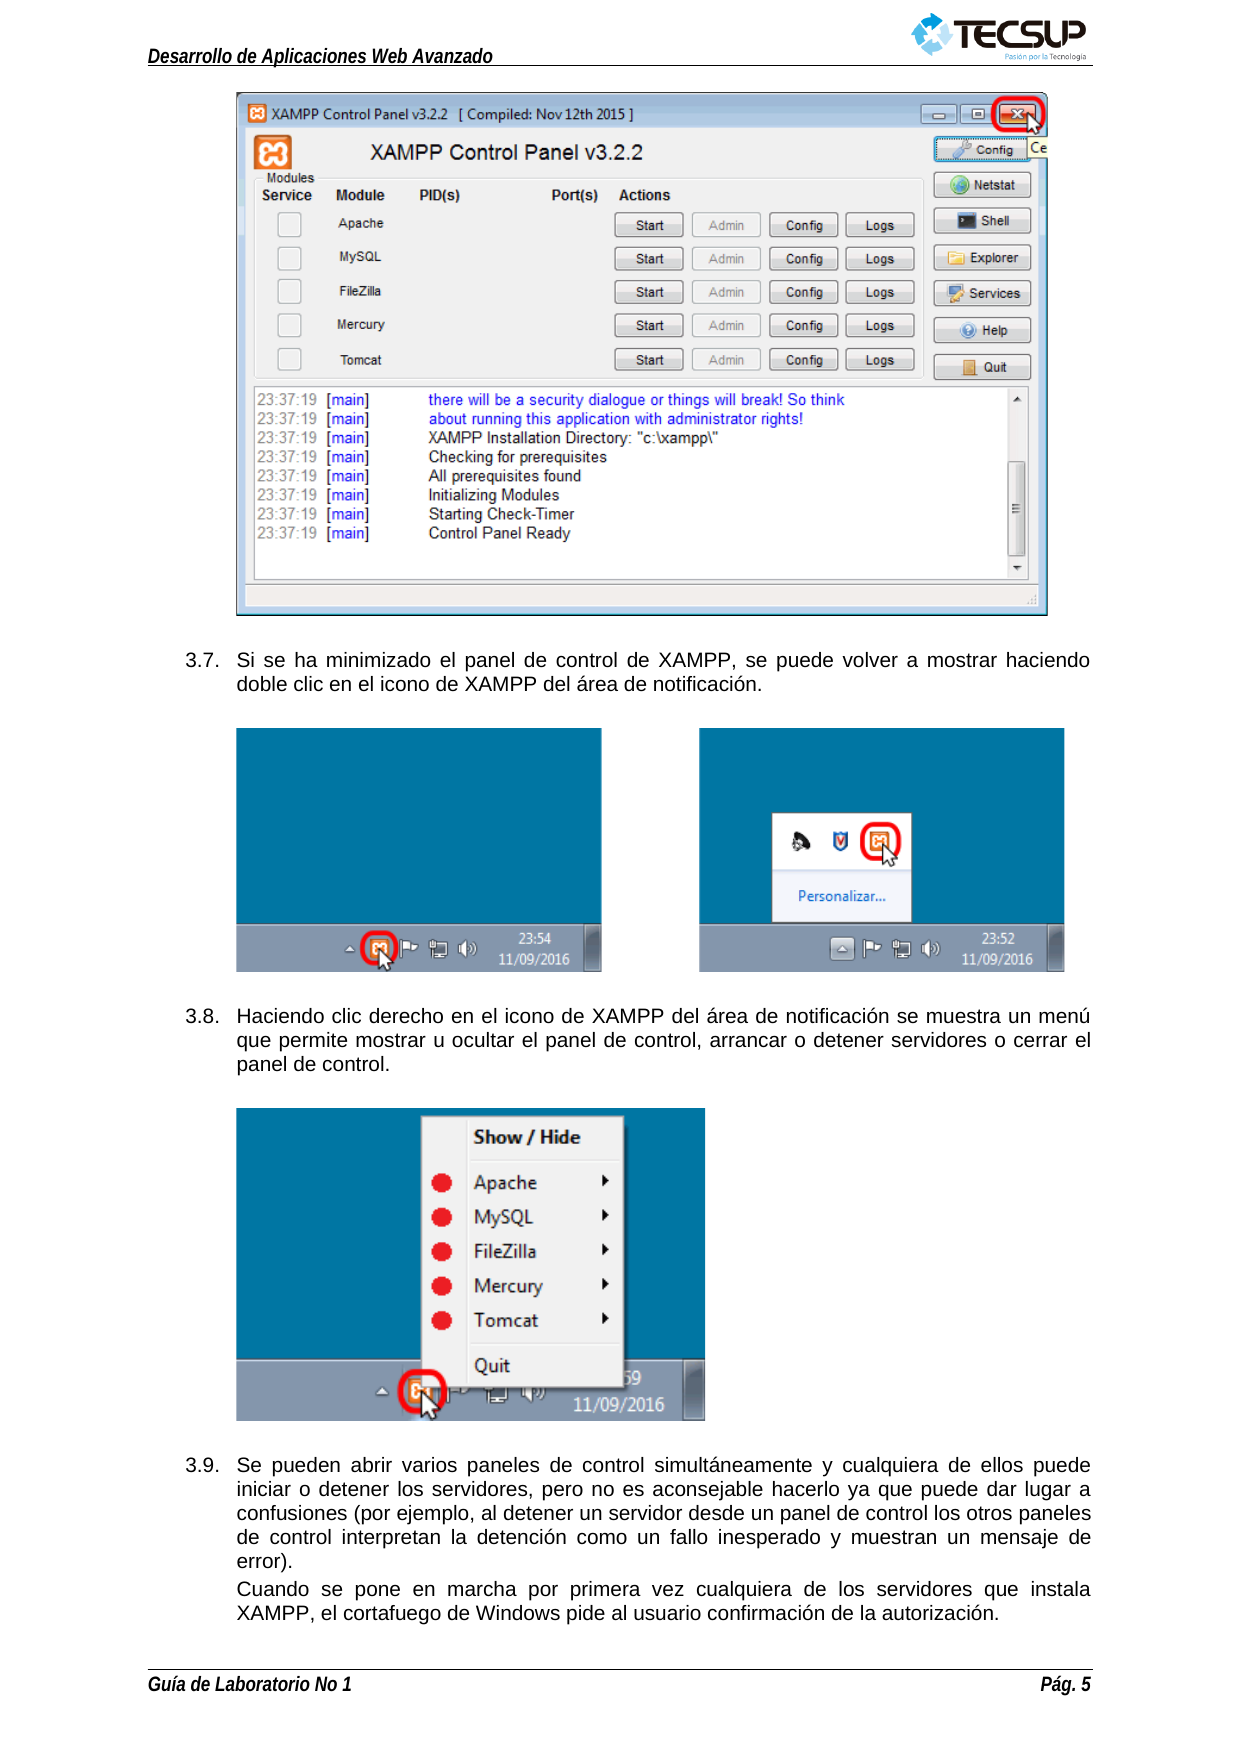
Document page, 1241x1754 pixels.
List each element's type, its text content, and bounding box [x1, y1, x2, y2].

picture [236, 1116, 705, 1421]
list Se pueden abrir varios paneles de control simultáneamente y cualquiera de ellos puede iniciar o detener los servidores, pero no es aconsejable hacerlo ya que puede dar lugar a confusiones (por ejemplo, al detener un servidor desde un panel de control los otros paneles de control interpretan la detención como un fallo inesperado y muestran un mensaje de error). [185, 1453, 1092, 1573]
picture [910, 13, 1090, 63]
picture [236, 92, 1048, 616]
list Cuando se pone en marcha por primera vez cualquiera de los servidores que instala XAMPP, el cortafuego de Windows pide al usuario confirmación de la autorización. [236, 1577, 1092, 1625]
list Si se ha minimizado el panel de control de XAMPP, se puede volver a mostrar haciendo doble clic en el icono de XAMPP del área de notificación. [185, 648, 1092, 696]
picture [236, 728, 1065, 972]
list Haciendo clic derecho en el icono de XAMPP del área de notificación se muestra un menú que permite mostrar u ocultar el panel de control, arrancar o detener servidores o cerrar el panel de control. [185, 1004, 1092, 1076]
